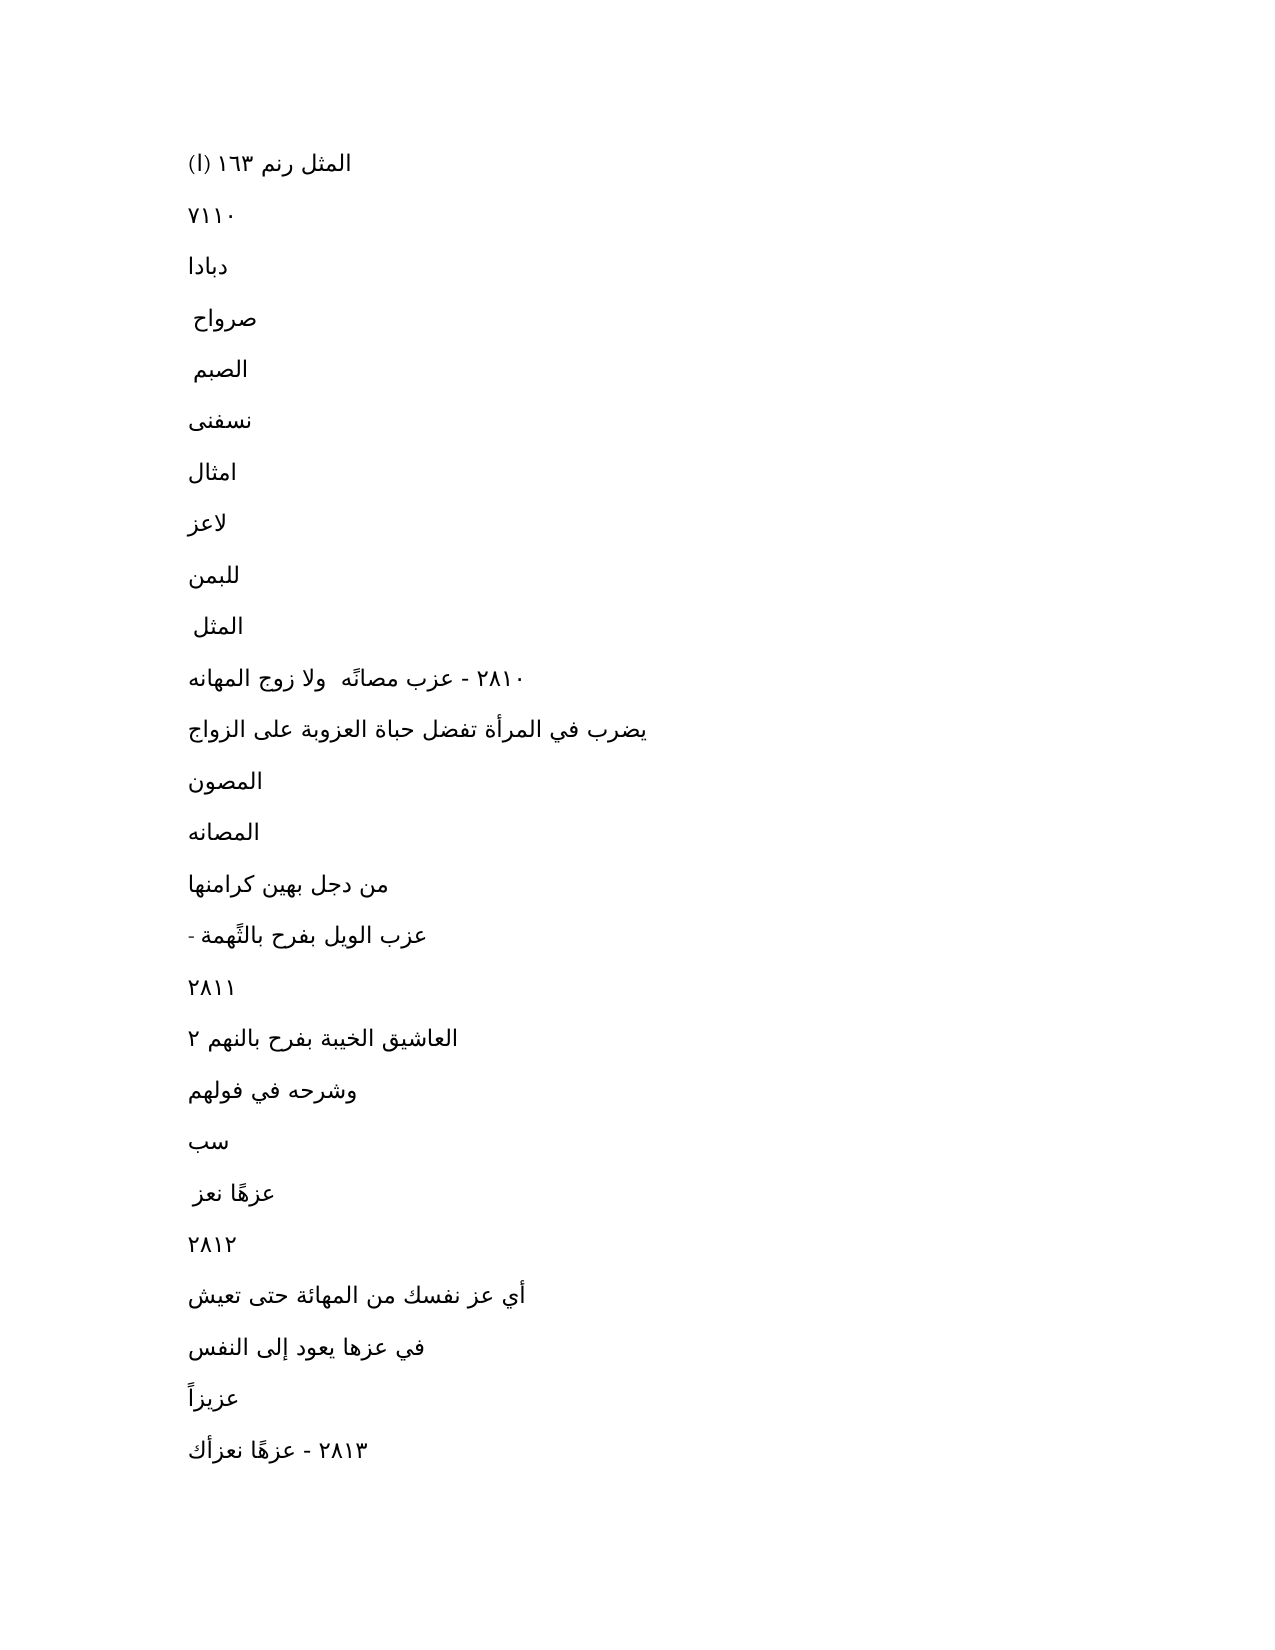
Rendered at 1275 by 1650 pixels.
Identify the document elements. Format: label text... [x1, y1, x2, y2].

text دبادا [187, 253, 1087, 280]
text للبمن [187, 562, 1087, 589]
text ٢٨١٠ - عزب مصانًه ولا زوج المهانه [187, 665, 1087, 692]
text المصانه [187, 819, 1087, 846]
text المثل [187, 613, 1087, 640]
text ٢٨١٢ [187, 1231, 1087, 1258]
text ٢٨١٣ - عزهًا نعزأك [187, 1437, 1087, 1464]
text الصبم [187, 356, 1087, 383]
text وشرحه في فولهم [187, 1077, 1087, 1103]
text ٧١١٠ [187, 202, 1087, 228]
text نسفنى [187, 408, 1087, 434]
text سب [187, 1128, 1087, 1155]
text يضرب في المرأة تفضل حباة العزوبة على الزواج [187, 716, 1087, 743]
text (ا) المثل رنم ١٦٣ [187, 150, 1087, 177]
text في عزها يعود إلى النفس [187, 1334, 1087, 1361]
text عزيزاً [187, 1386, 1087, 1412]
text أي عز نفسك من المهائة حتى تعيش [187, 1283, 1087, 1309]
text ٢٨١١ [187, 974, 1087, 1001]
text امثال [187, 459, 1087, 486]
text لاعز [187, 511, 1087, 537]
text عزهًا نعز [187, 1180, 1087, 1206]
text العاشيق الخيبة بفرح بالنهم ٢ [187, 1025, 1087, 1052]
text صرواح [187, 305, 1087, 331]
text - عزب الويل بفرح بالثًهمة [187, 922, 1087, 949]
text المصون [187, 768, 1087, 794]
text من دجل بهين كرامنها [187, 871, 1087, 897]
